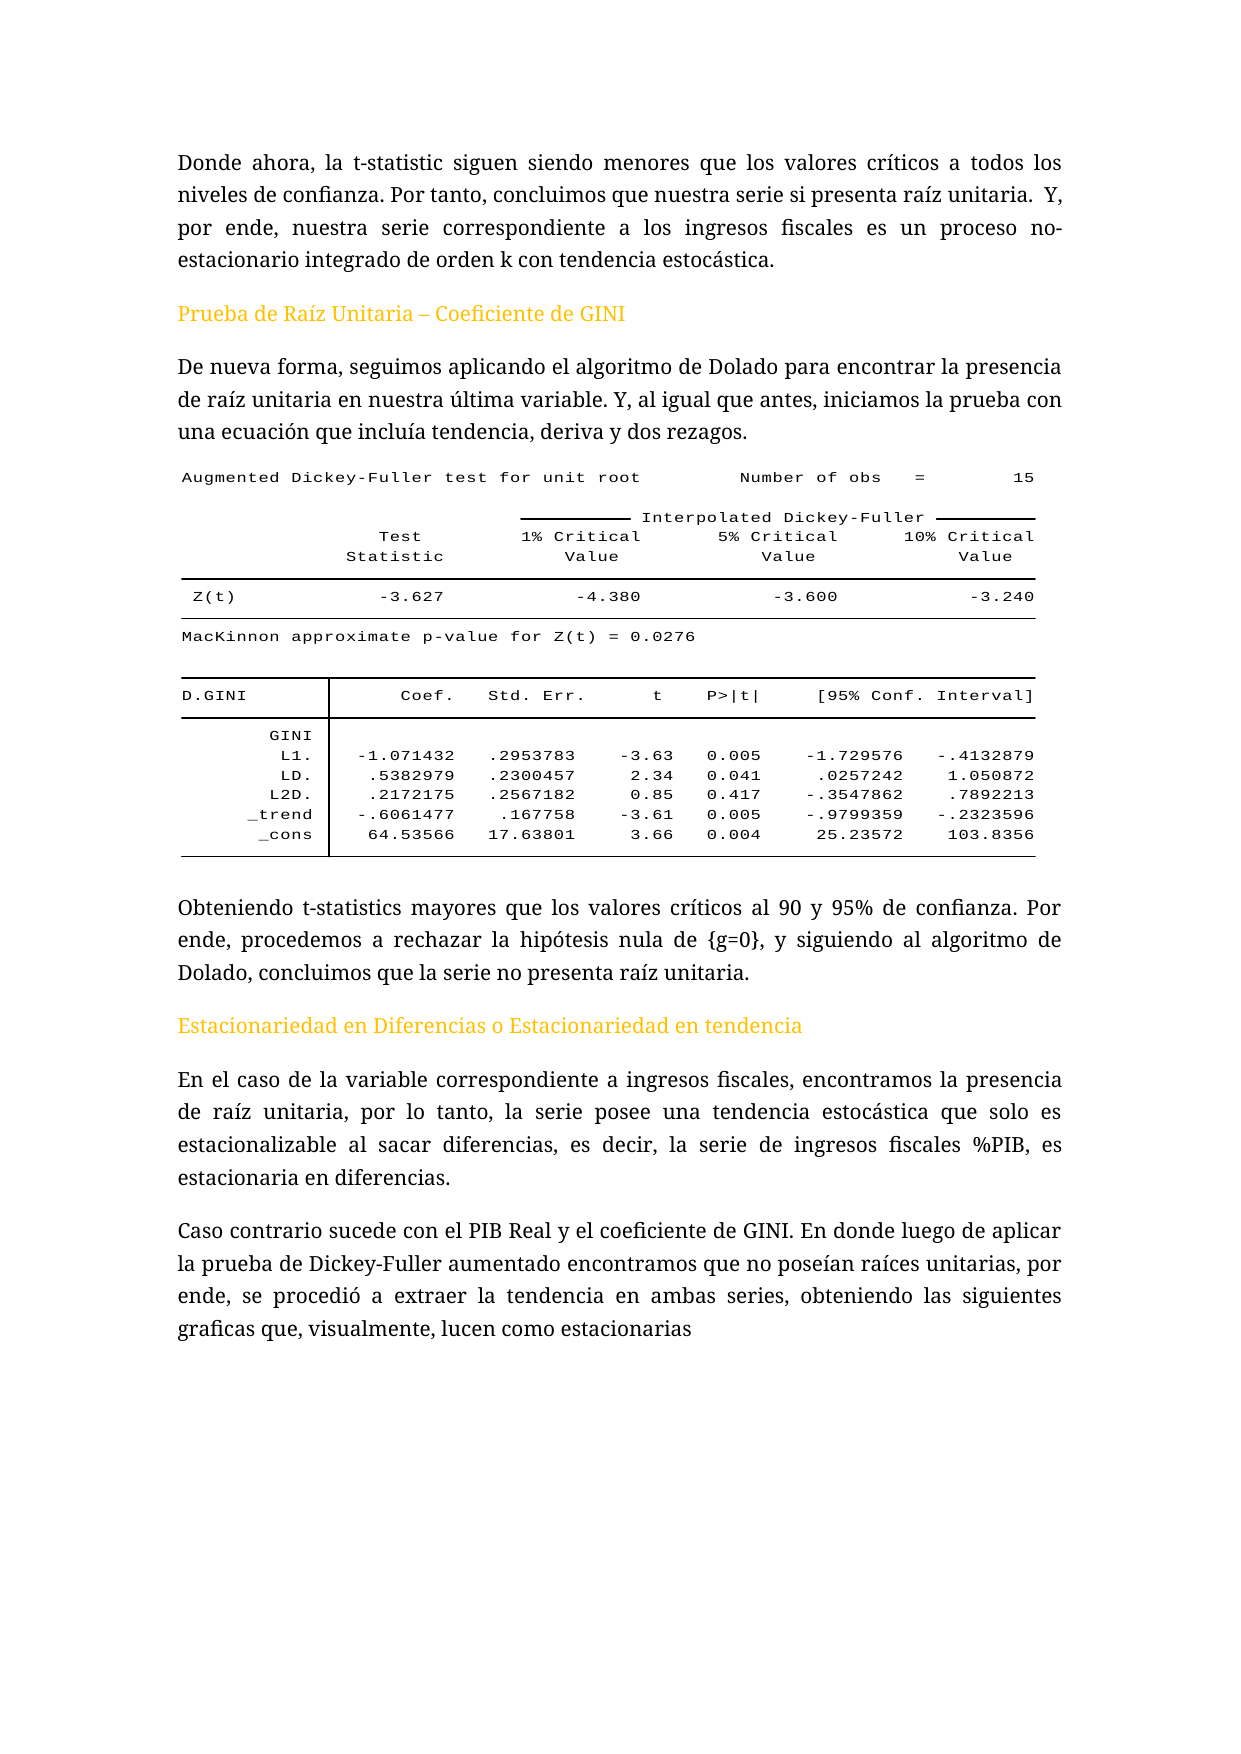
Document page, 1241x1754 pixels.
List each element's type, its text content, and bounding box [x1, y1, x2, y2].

text Obteniendo t-statistics mayores que los valores críticos al 90 y 95% de confianza. Por ende, procedemos a rechazar la hipótesis nula de {g=0}, y siguiendo al algoritmo de Dolado, concluimos que la serie no presenta raíz unitaria. [177, 893, 1063, 986]
text Caso contrario sucede con el PIB Real y el coeficiente de GINI. En donde luego de aplicar la prueba de Dickey-Fuller aumentado encontramos que no poseían raíces unitarias, por ende, se procedió a extraer la tendencia en ambas series, obteniendo las siguientes graficas que, visualmente, lucen como estacionarias [177, 1216, 1063, 1342]
text En el caso de la variable correspondiente a ingresos fiscales, encontramos la presencia de raíz unitaria, por lo tanto, la serie posee una tendencia estocástica que solo es estacionalizable al sacar diferencias, es decir, la serie de ingresos fiscales %PIB, es estacionaria en diferencias. [177, 1065, 1063, 1191]
text Estacionariedad en Diferencias o Estacionariedad en tendencia [177, 1011, 1063, 1040]
text Donde ahora, la t-statistic siguen siendo menores que los valores críticos a todos los niveles de confianza. Por tanto, concluimos que nuestra serie si presenta raíz unitaria. Y, por ende, nuestra serie correspondiente a los ingresos fiscales es un proceso no-estacionario integrado de orden k con tendencia estocástica. [177, 148, 1063, 274]
text Prueba de Raíz Unitaria – Coeficiente de GINI [177, 299, 1063, 327]
